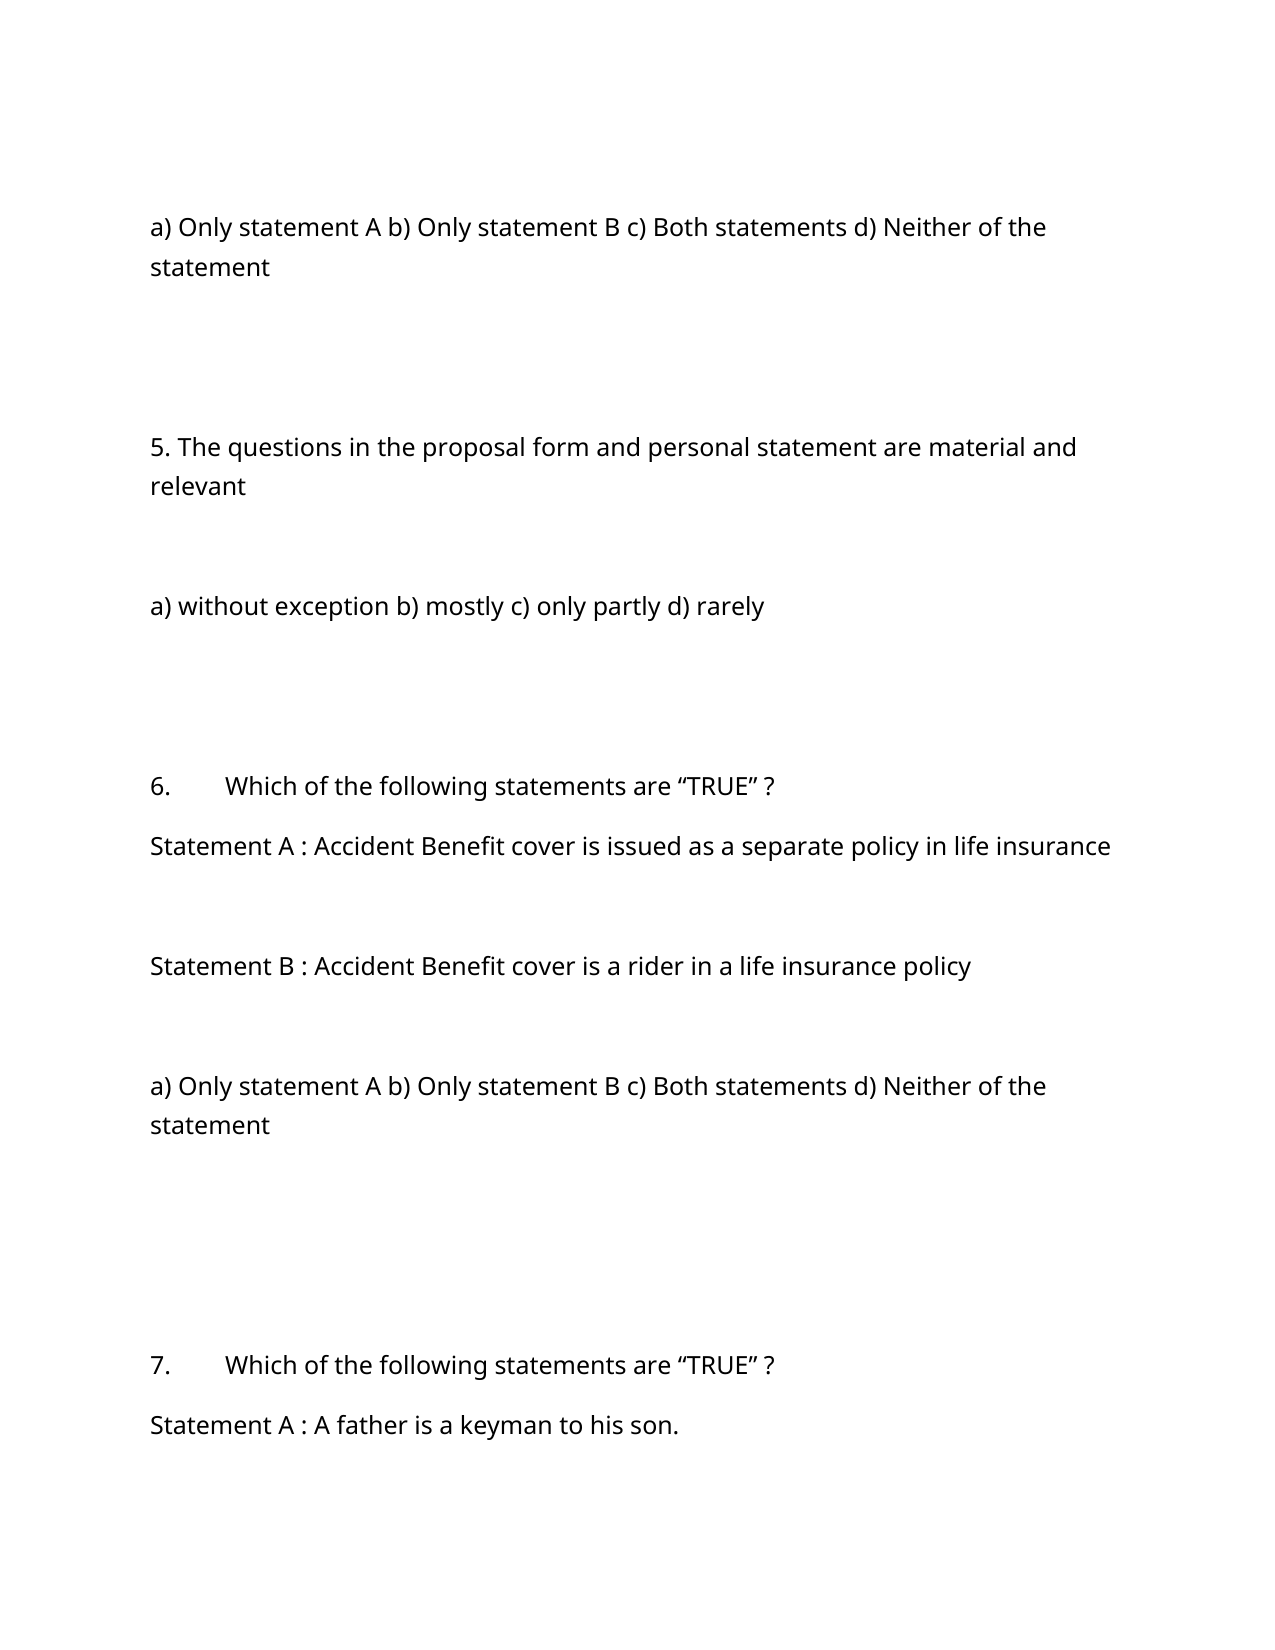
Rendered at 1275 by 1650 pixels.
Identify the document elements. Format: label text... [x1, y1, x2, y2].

text 7. Which of the following statements are “TRUE” ? [150, 1347, 1125, 1382]
text a) without exception b) mostly c) only partly d) rarely [150, 588, 1125, 622]
text Statement B : Accident Benefit cover is a rider in a life insurance policy [150, 948, 1125, 982]
text 6. Which of the following statements are “TRUE” ? [150, 768, 1125, 802]
text a) Only statement A b) Only statement B c) Both statements d) Neither of the statement [150, 210, 1125, 283]
text a) Only statement A b) Only statement B c) Both statements d) Neither of the statement [150, 1068, 1125, 1142]
text 5. The questions in the proposal form and personal statement are material and relevant [150, 429, 1125, 502]
text Statement A : A father is a keyman to his son. [150, 1407, 1125, 1442]
text Statement A : Accident Benefit cover is issued as a separate policy in life insurance [150, 828, 1125, 862]
